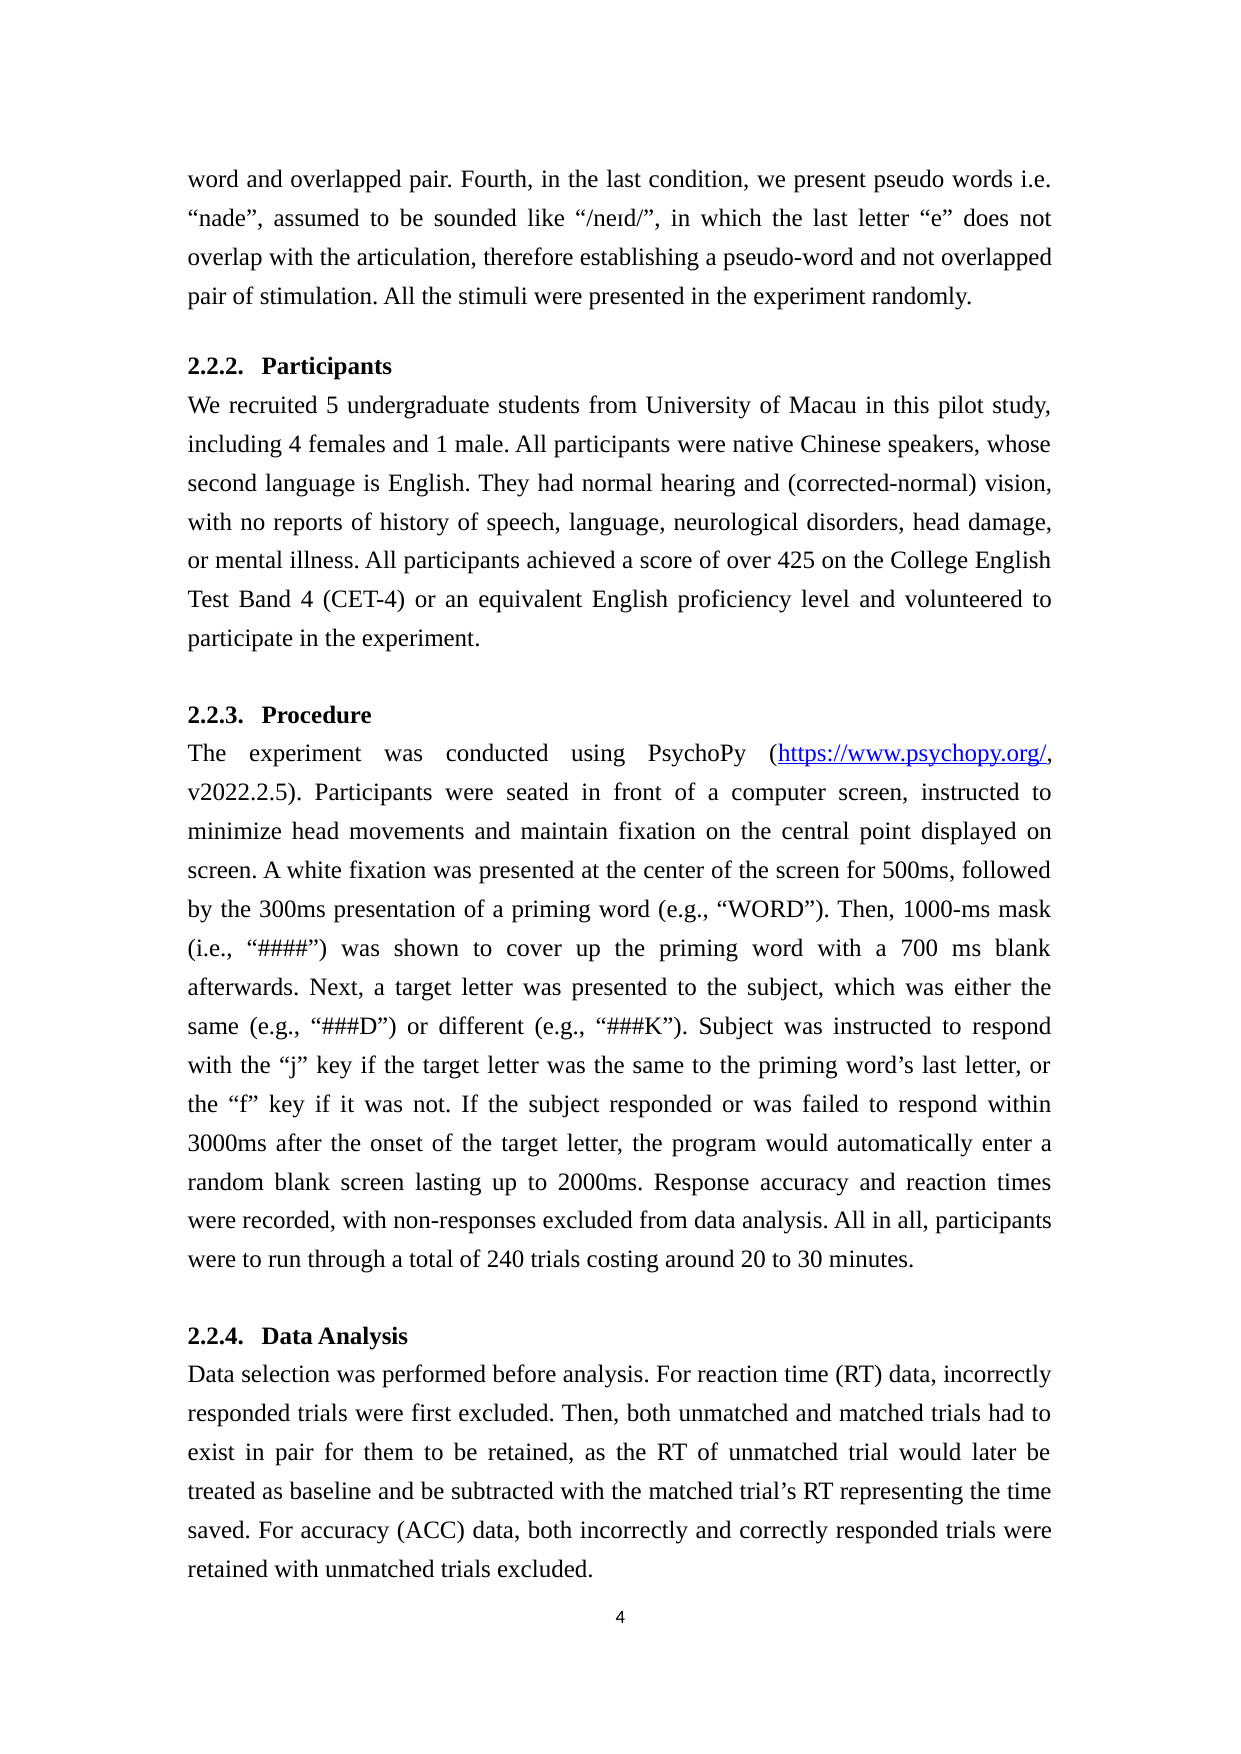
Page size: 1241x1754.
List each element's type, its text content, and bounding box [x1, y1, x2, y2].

text The experiment was conducted using PsychoPy (https://www.psychopy.org/, v2022.2.5). Participants were seated in front of a computer screen, instructed to minimize head movements and maintain fixation on the central point displayed on screen. A white fixation was presented at the center of the screen for 500ms, followed by the 300ms presentation of a priming word (e.g., “WORD”). Then, 1000-ms mask (i.e., “####”) was shown to cover up the priming word with a 700 ms blank afterwards. Next, a target letter was presented to the subject, which was either the same (e.g., “###D”) or different (e.g., “###K”). Subject was instructed to respond with the “j” key if the target letter was the same to the priming word’s last letter, or the “f” key if it was not. If the subject responded or was failed to respond within 3000ms after the onset of the target letter, the program would automatically enter a random blank screen lasting up to 2000ms. Response accuracy and reaction times were recorded, with non-responses excluded from data analysis. All in all, participants were to run through a total of 240 trials costing around 20 to 30 minutes. [187, 736, 1053, 1275]
text We recruited 5 undergraduate students from University of Macau in this pilot study, including 4 females and 1 male. All participants were native Chinese speakers, whose second language is English. They had normal hearing and (corrected-normal) vision, with no reports of history of speech, language, neurological disorders, head damage, or mental illness. All participants achieved a score of over 425 on the College English Test Band 4 (CET-4) or an equivalent English proficiency level and volunteered to participate in the experiment. [187, 388, 1053, 654]
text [187, 162, 1053, 311]
list Participants [187, 349, 1053, 382]
text Data selection was performed before analysis. For reaction time (RT) data, incorrectly responded trials were first excluded. Then, both unmatched and matched trials had to exist in pair for them to be retained, as the RT of unmatched trial would later be treated as baseline and be subtracted with the matched trial’s RT representing the time saved. For accuracy (ACC) data, both incorrectly and correctly responded trials were retained with unmatched trials excluded. [187, 1357, 1053, 1585]
list Procedure [187, 698, 1053, 731]
list Data Analysis [187, 1319, 1053, 1352]
